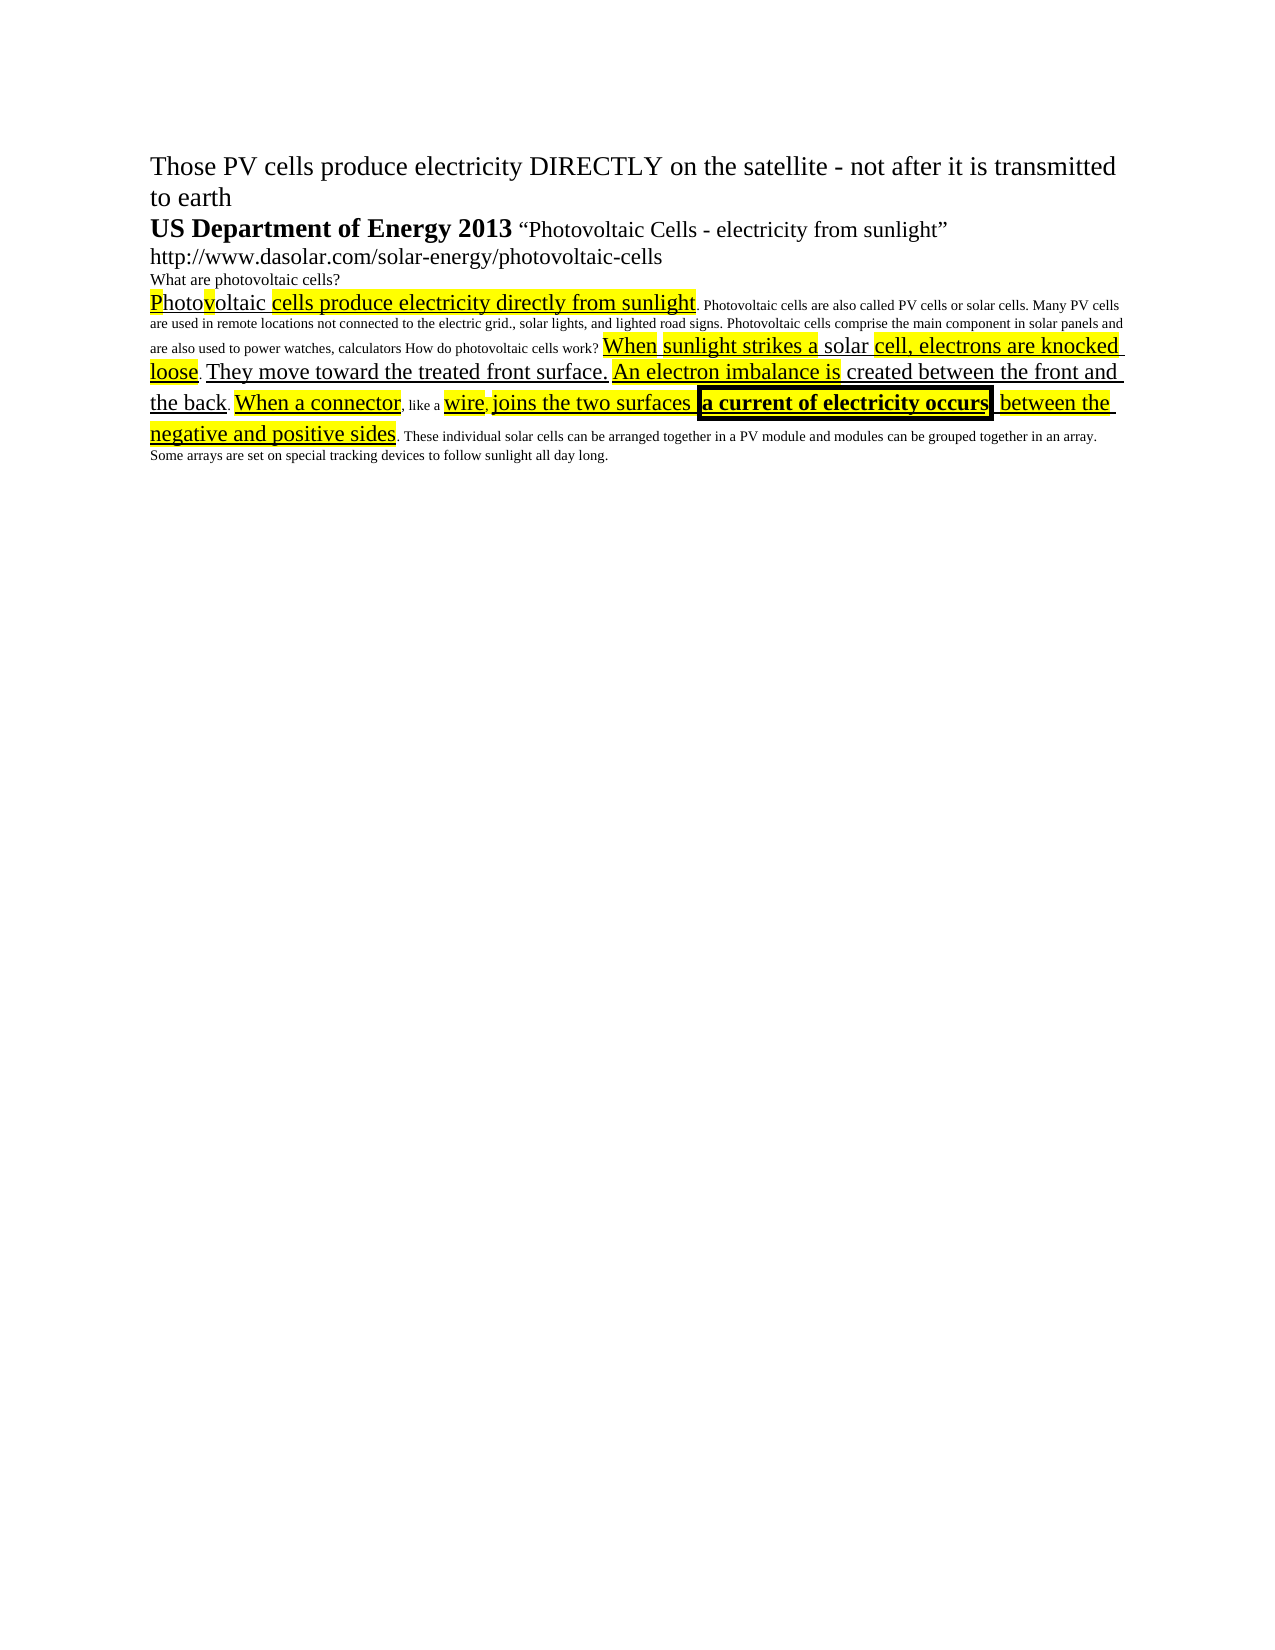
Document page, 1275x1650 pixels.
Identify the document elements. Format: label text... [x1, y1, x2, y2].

text US Department of Energy 2013 “Photovoltaic Cells - electricity from sunlight” http://www.dasolar.com/solar-energy/photovoltaic-cells [150, 212, 1125, 270]
text What are photovoltaic cells? [150, 270, 1125, 289]
subtitle Those PV cells produce electricity DIRECTLY on the satellite - not after it is transmitted to earth [150, 150, 1125, 212]
text Photovoltaic cells produce electricity directly from sunlight. Photovoltaic cells are also called PV cells or solar cells. Many PV cells are used in remote locations not connected to the electric grid., solar lights, and lighted road signs. Photovoltaic cells comprise the main component in solar panels and are also used to power watches, calculators How do photovoltaic cells work? When sunlight strikes a solar cell, electrons are knocked loose. They move toward the treated front surface. An electron imbalance is created between the front and the back. When a connector, like a wire, joins the two surfaces a current of electricity occurs between the negative and positive sides. These individual solar cells can be arranged together in a PV module and modules can be grouped together in an array. Some arrays are set on special tracking devices to follow sunlight all day long. [150, 289, 1125, 464]
